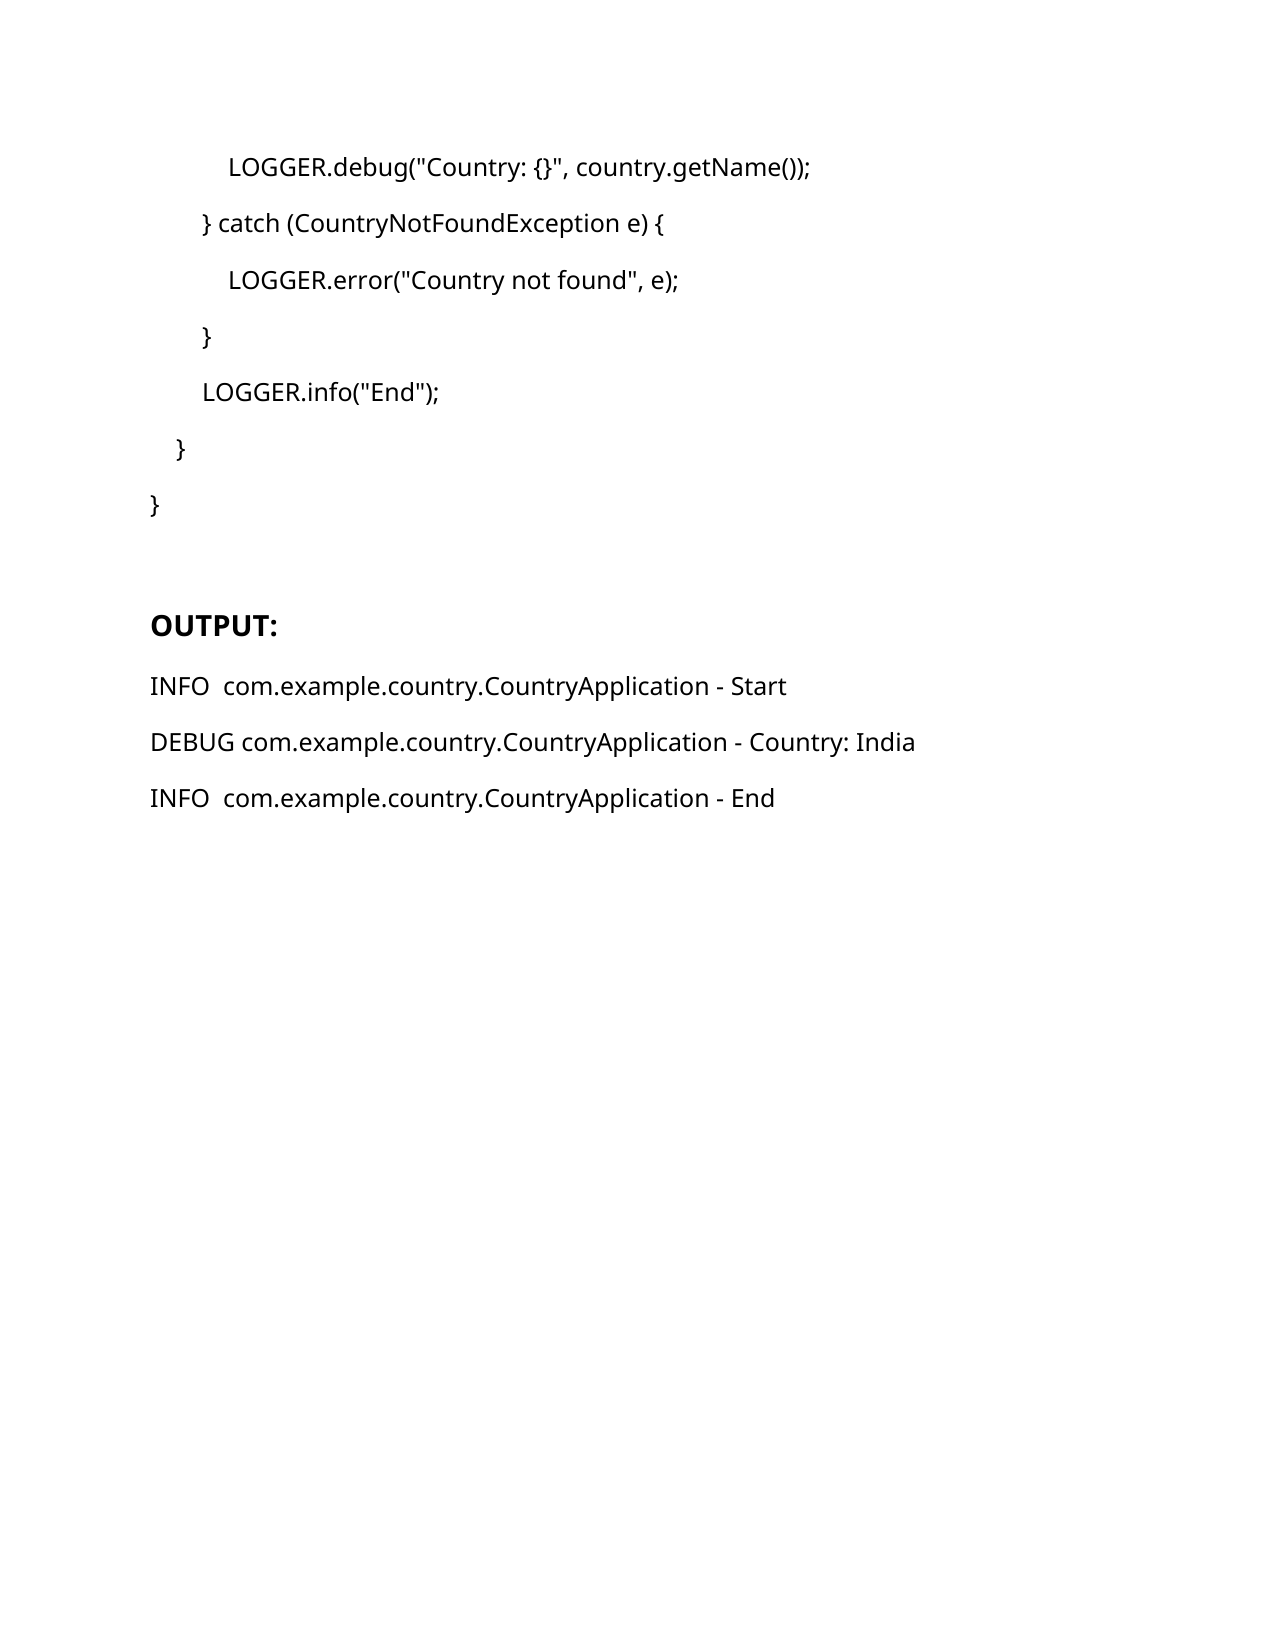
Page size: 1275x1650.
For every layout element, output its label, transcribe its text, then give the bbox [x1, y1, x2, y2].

text LOGGER.error("Country not found", e); [150, 262, 1125, 296]
text } [150, 431, 1125, 465]
text DEBUG com.example.country.CountryApplication - Country: India [150, 724, 1125, 758]
text } [150, 487, 1125, 521]
text } catch (CountryNotFoundException e) { [150, 206, 1125, 240]
text INFO com.example.country.CountryApplication - Start [150, 668, 1125, 702]
text LOGGER.debug("Country: {}", country.getName()); [150, 150, 1125, 184]
text LOGGER.info("End"); [150, 374, 1125, 409]
text OUTPUT: [150, 606, 1125, 645]
text } [150, 318, 1125, 352]
text INFO com.example.country.CountryApplication - End [150, 781, 1125, 814]
